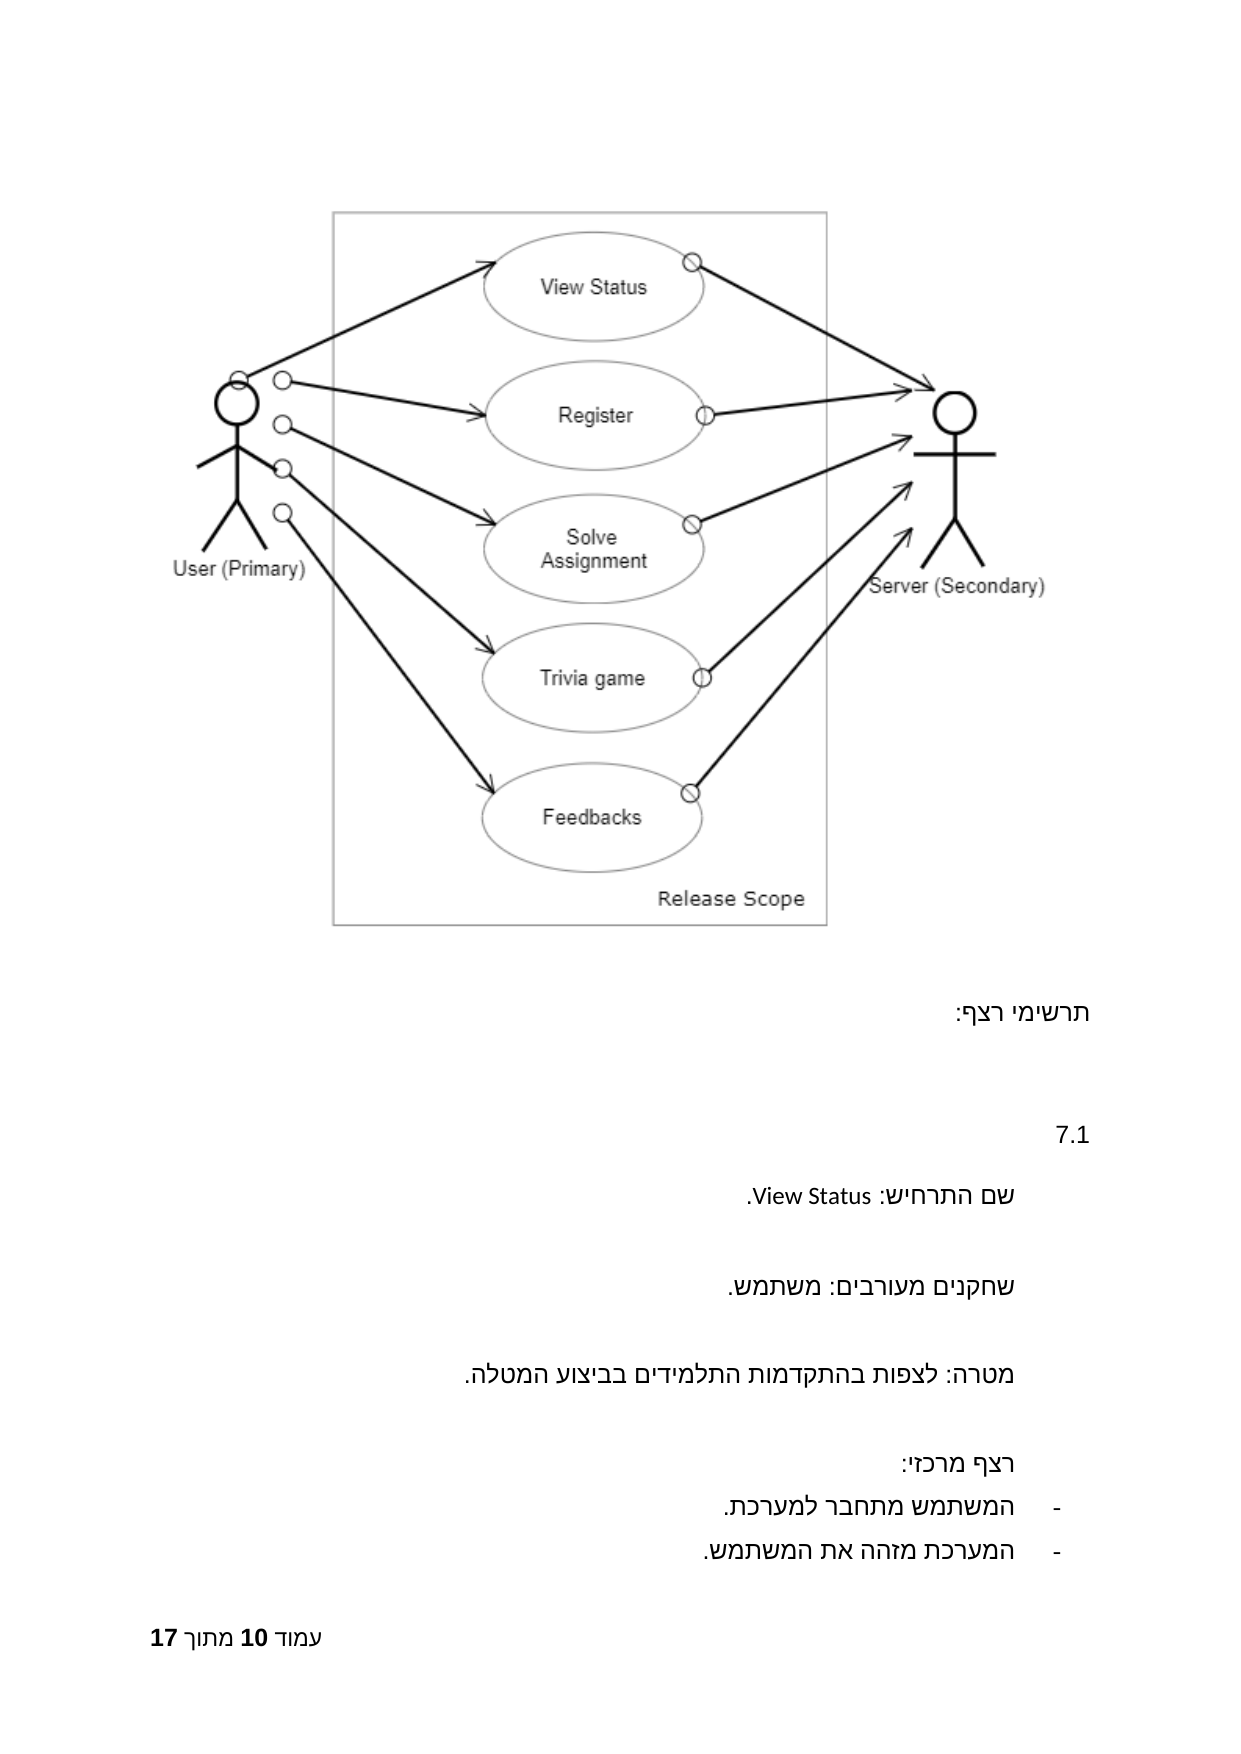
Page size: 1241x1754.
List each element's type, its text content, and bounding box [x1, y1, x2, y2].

list שם התרחיש: View Status. [150, 1180, 1015, 1211]
list המערכת מזהה את המשתמש. [150, 1536, 1053, 1564]
list מטרה: לצפות בהתקדמות התלמידים בביצוע המטלה. [150, 1360, 1015, 1389]
list שחקנים מעורבים: משתמש. [150, 1272, 1015, 1300]
list המשתמש מתחבר למערכת. [150, 1492, 1053, 1521]
picture [141, 150, 1048, 991]
text 7.1 [150, 1120, 1090, 1149]
list רצף מרכזי: [150, 1449, 1015, 1478]
